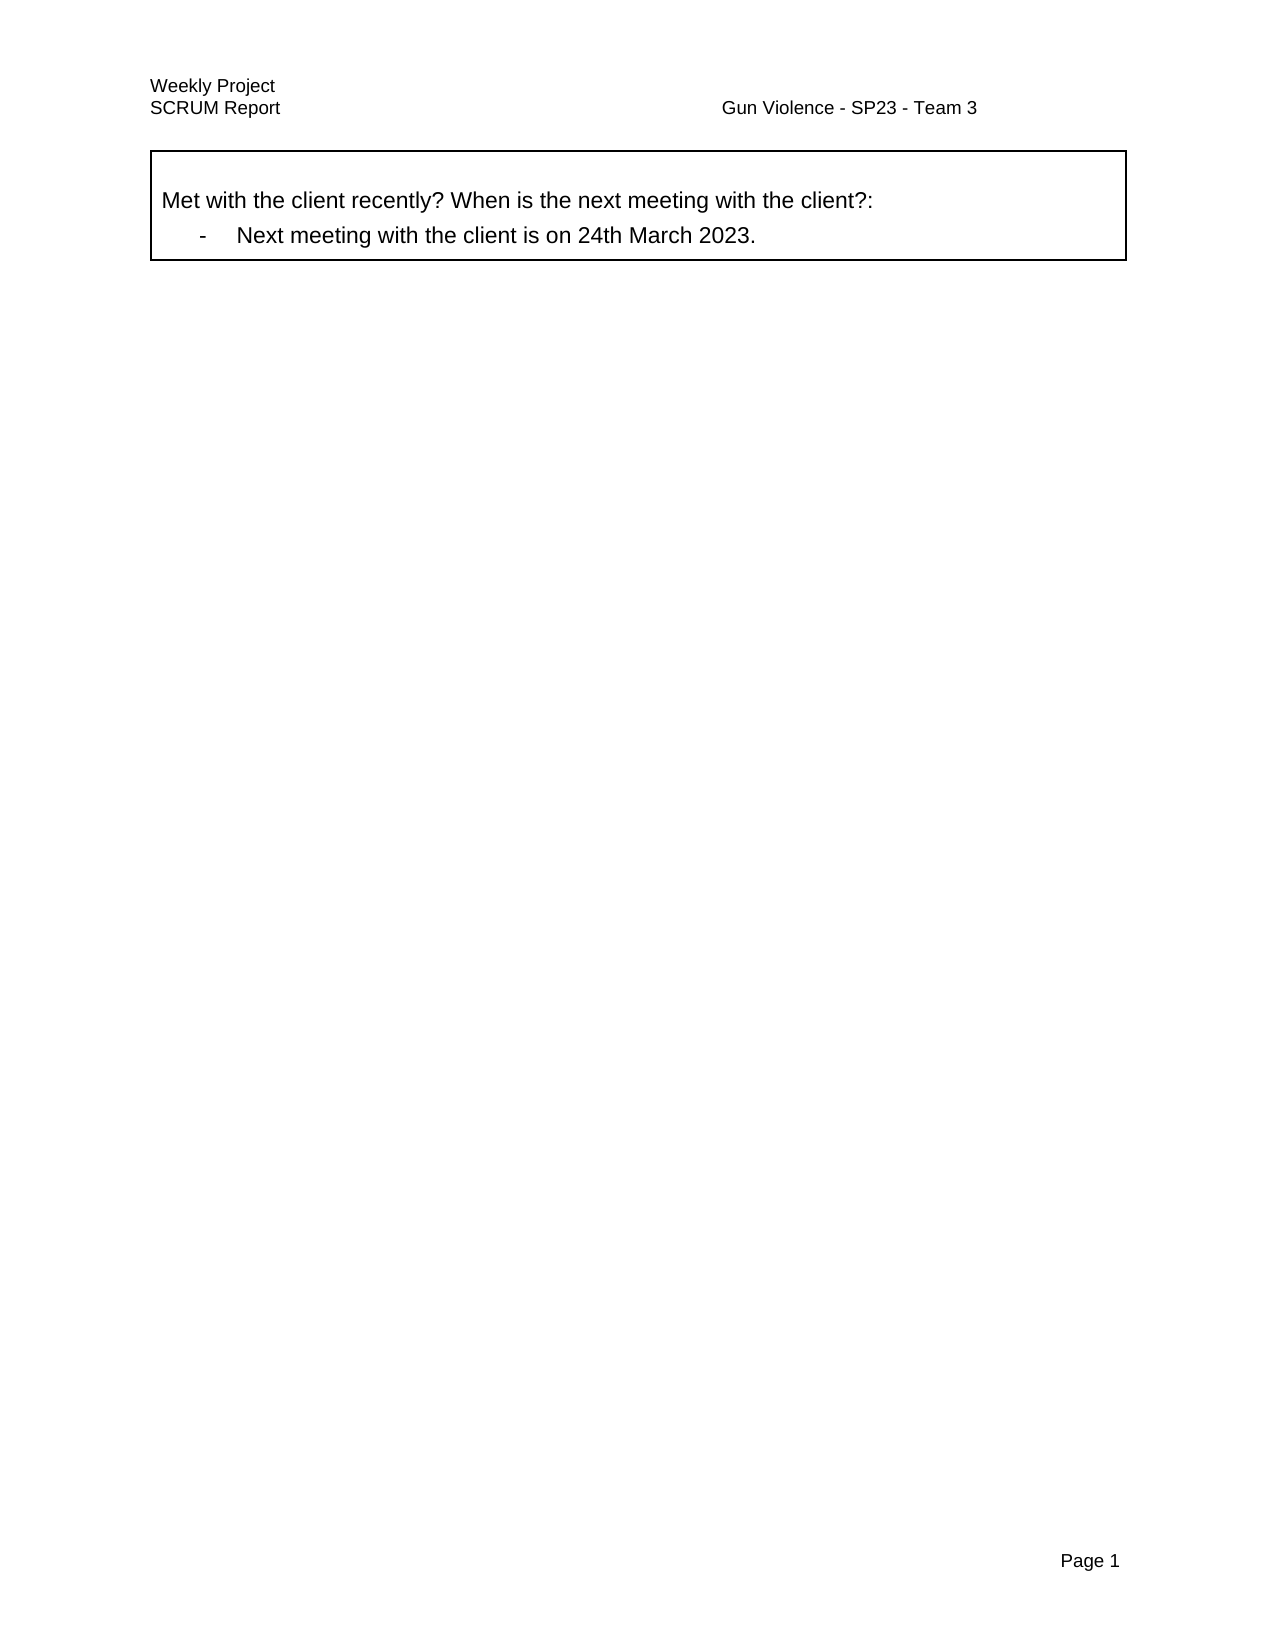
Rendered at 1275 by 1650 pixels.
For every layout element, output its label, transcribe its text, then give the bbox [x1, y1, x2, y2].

table_cell Met with the client recently? When is the next meeting with the client?: Next meeting with the client is on 24th March 2023. [152, 152, 1125, 259]
